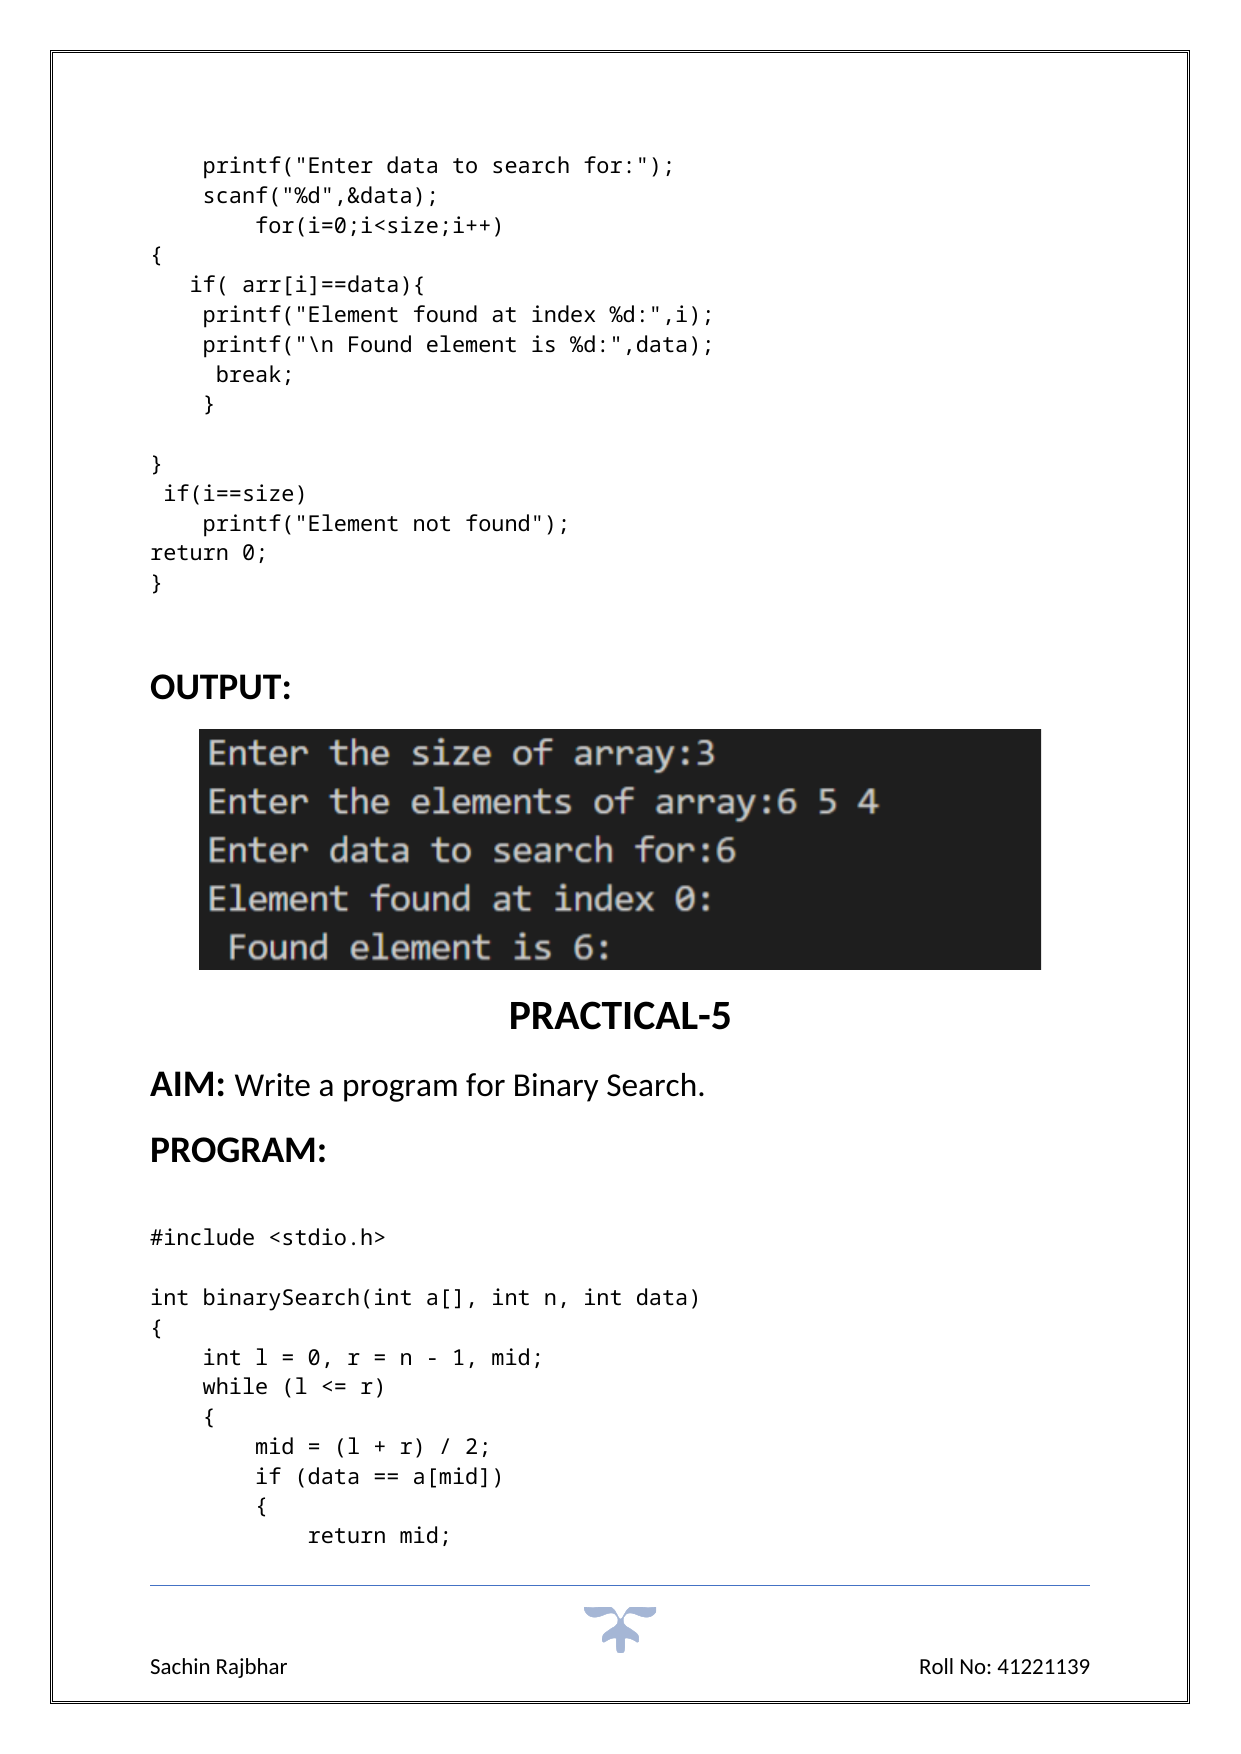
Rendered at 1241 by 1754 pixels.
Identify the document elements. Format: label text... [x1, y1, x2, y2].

text printf("Element found at index %d:",i); [150, 299, 1090, 329]
text } [150, 448, 1090, 478]
text if (data == a[mid]) [150, 1461, 1090, 1490]
text PRACTICAL-5 [150, 989, 1090, 1039]
text OUTPUT: [150, 663, 1090, 709]
text break; [150, 358, 1090, 388]
text AIM: Write a program for Binary Search. [150, 1060, 1090, 1106]
text mid = (l + r) / 2; [150, 1431, 1090, 1461]
text if( arr[i]==data){ [150, 269, 1090, 299]
text } [150, 567, 1090, 597]
text if(i==size) [150, 478, 1090, 507]
text while (l <= r) [150, 1371, 1090, 1401]
text { [150, 1401, 1090, 1431]
text { [150, 239, 1090, 269]
text int binarySearch(int a[], int n, int data) [150, 1282, 1090, 1312]
text scanf("%d",&data); [150, 180, 1090, 209]
text #include <stdio.h> [150, 1222, 1090, 1252]
text int l = 0, r = n - 1, mid; [150, 1341, 1090, 1371]
text } [150, 388, 1090, 418]
text return 0; [150, 537, 1090, 567]
picture [199, 729, 1042, 970]
text { [150, 1312, 1090, 1341]
text PROGRAM: [150, 1126, 1090, 1172]
text printf("Element not found"); [150, 507, 1090, 537]
text printf("Enter data to search for:"); [150, 150, 1090, 180]
text return mid; [150, 1520, 1090, 1550]
text printf("\n Found element is %d:",data); [150, 329, 1090, 358]
text { [150, 1490, 1090, 1520]
text for(i=0;i<size;i++) [150, 209, 1090, 239]
